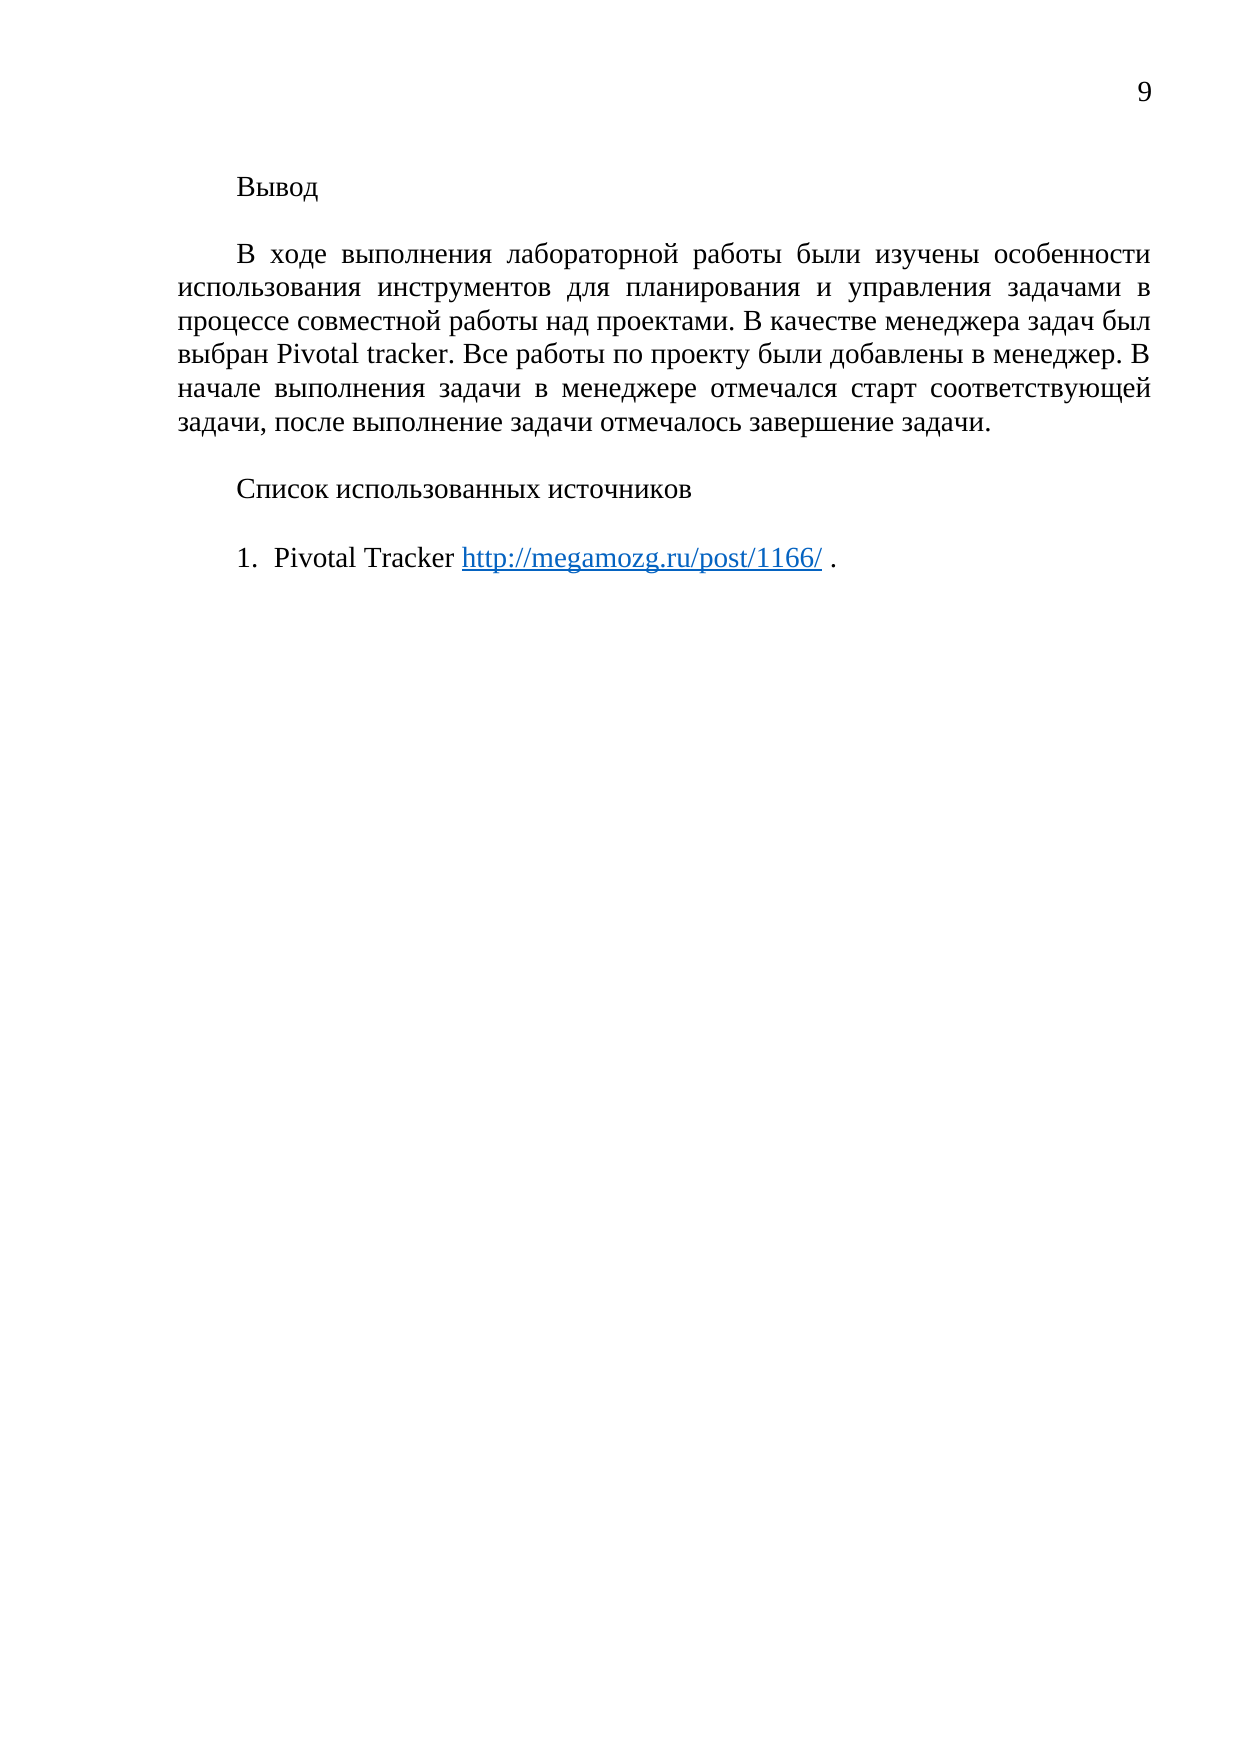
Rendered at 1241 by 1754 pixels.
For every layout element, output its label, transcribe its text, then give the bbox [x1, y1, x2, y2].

list Pivotal Tracker http://megamozg.ru/post/1166/ . [236, 540, 1152, 574]
text В ходе выполнения лабораторной работы были изучены особенности использования инструментов для планирования и управления задачами в процессе совместной работы над проектами. В качестве менеджера задач был выбран Pivotal tracker. Все работы по проекту были добавлены в менеджер. В начале выполнения задачи в менеджере отмечался старт соответствующей задачи, после выполнение задачи отмечалось завершение задачи. [177, 236, 1152, 437]
text Вывод [177, 169, 1152, 202]
text Список использованных источников [177, 471, 1152, 504]
